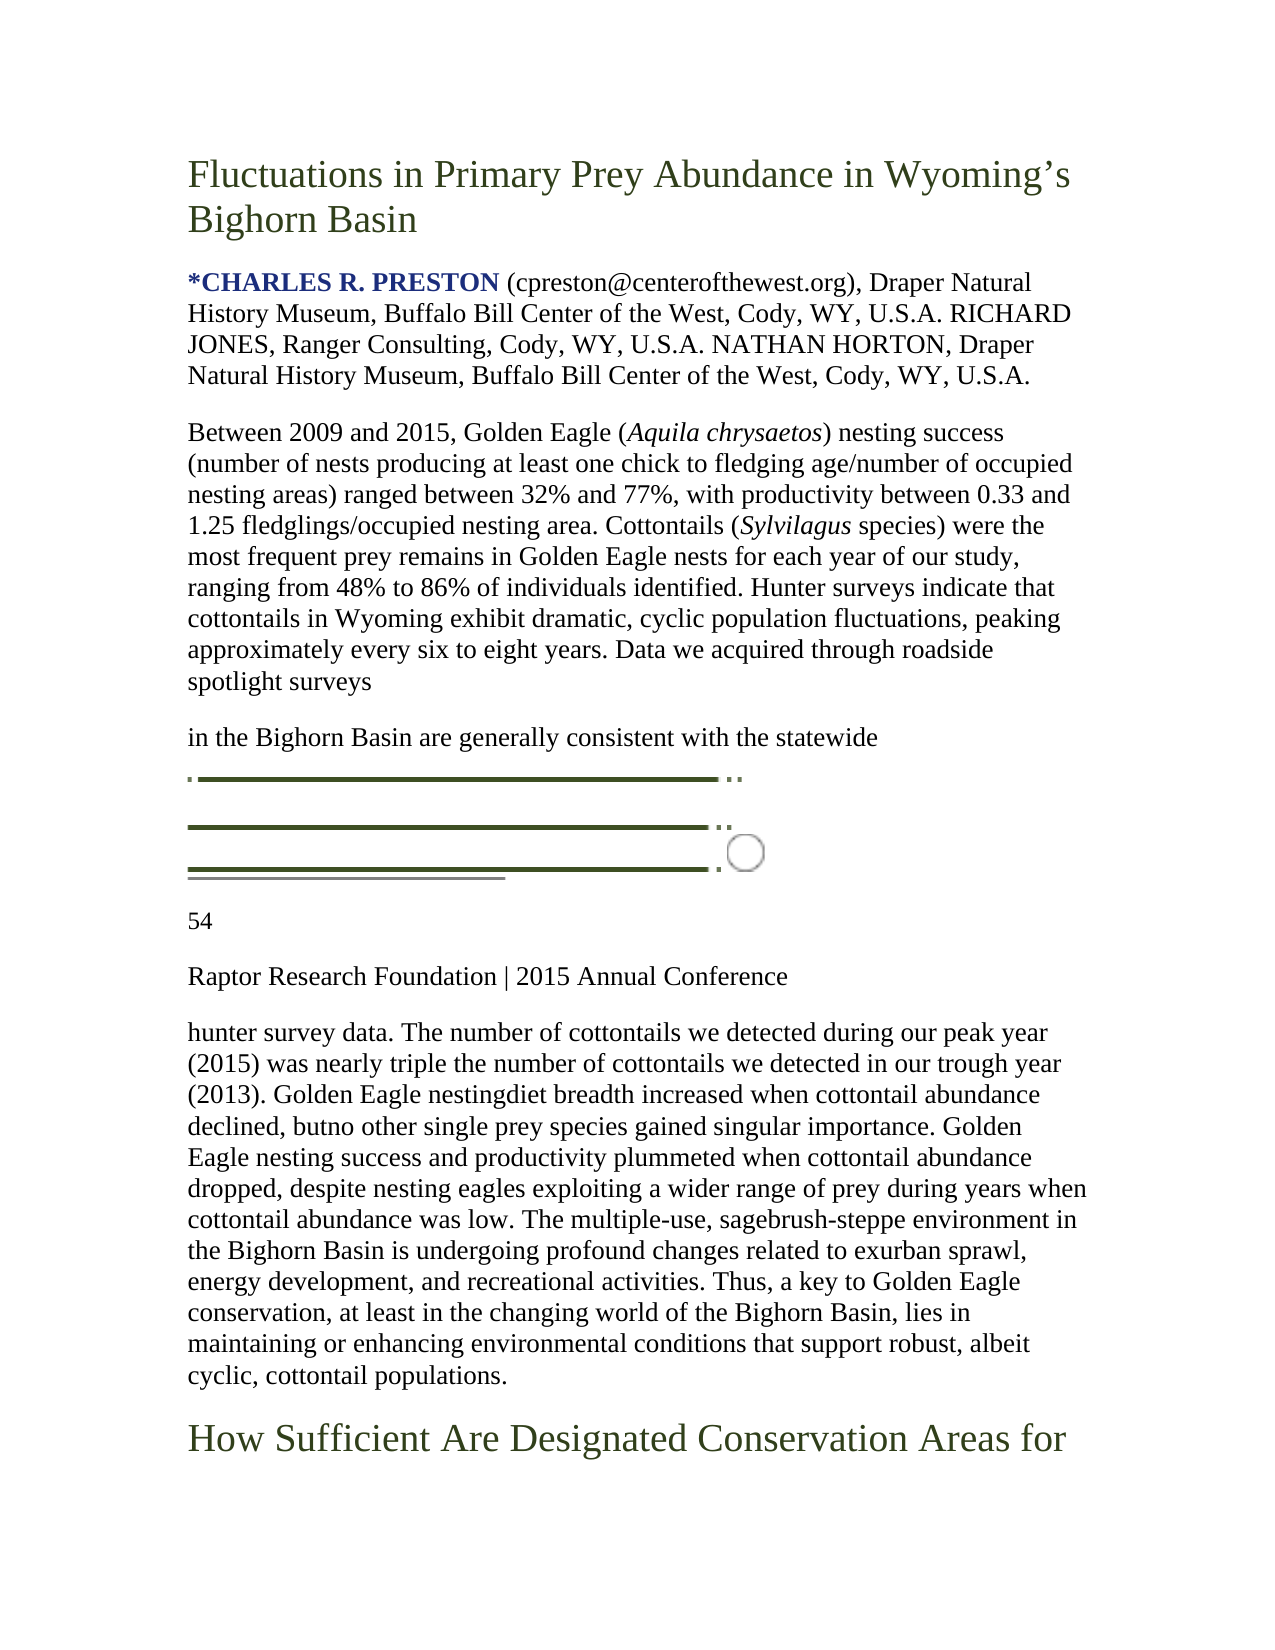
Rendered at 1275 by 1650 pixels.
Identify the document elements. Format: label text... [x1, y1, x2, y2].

picture [187, 867, 711, 872]
text *CHARLES R. PRESTON (cpreston@centerofthewest.org), Draper Natural History Museum, Buffalo Bill Center of the West, Cody, WY, U.S.A. RICHARD JONES, Ranger Consulting, Cody, WY, U.S.A. NATHAN HORTON, Draper Natural History Museum, Buffalo Bill Center of the West, Cody, WY, U.S.A. [187, 266, 1087, 391]
text 54 [187, 906, 1087, 935]
text Between 2009 and 2015, Golden Eagle (Aquila chrysaetos) nesting success (number of nests producing at least one chick to fledging age/number of occupied nesting areas) ranged between 32% and 77%, with productivity between 0.33 and 1.25 fledglings/occupied nesting area. Cottontails (Sylvilagus species) were the most frequent prey remains in Golden Eagle nests for each year of our study, ranging from 48% to 86% of individuals identified. Hunter surveys indicate that cottontails in Wyoming exhibit dramatic, cyclic population fluctuations, peaking approximately every six to eight years. Data we acquired through roadside spotlight surveys [187, 416, 1087, 696]
text in the Bighorn Basin are generally consistent with the statewide [187, 721, 1087, 752]
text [187, 1415, 1087, 1460]
picture [187, 825, 711, 830]
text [187, 150, 1087, 241]
text hunter survey data. The number of cottontails we detected during our peak year (2015) was nearly triple the number of cottontails we detected in our trough year (2013). Golden Eagle nesting diet breadth increased when cottontail abundance declined, but no other single prey species gained singular importance. Golden Eagle nesting success and productivity plummeted when cottontail abundance dropped, despite nesting eagles exploiting a wider range of prey during years when cottontail abundance was low. The multiple-use, sagebrush-steppe environment in the Bighorn Basin is undergoing profound changes related to exurban sprawl, energy development, and recreational activities. Thus, a key to Golden Eagle conservation, at least in the changing world of the Bighorn Basin, lies in maintaining or enhancing environmental conditions that support robust, albeit cyclic, cottontail populations. [187, 1016, 1087, 1390]
text Raptor Research Foundation | 2015 Annual Conference [187, 960, 1087, 991]
picture [727, 834, 765, 872]
picture [197, 777, 721, 782]
